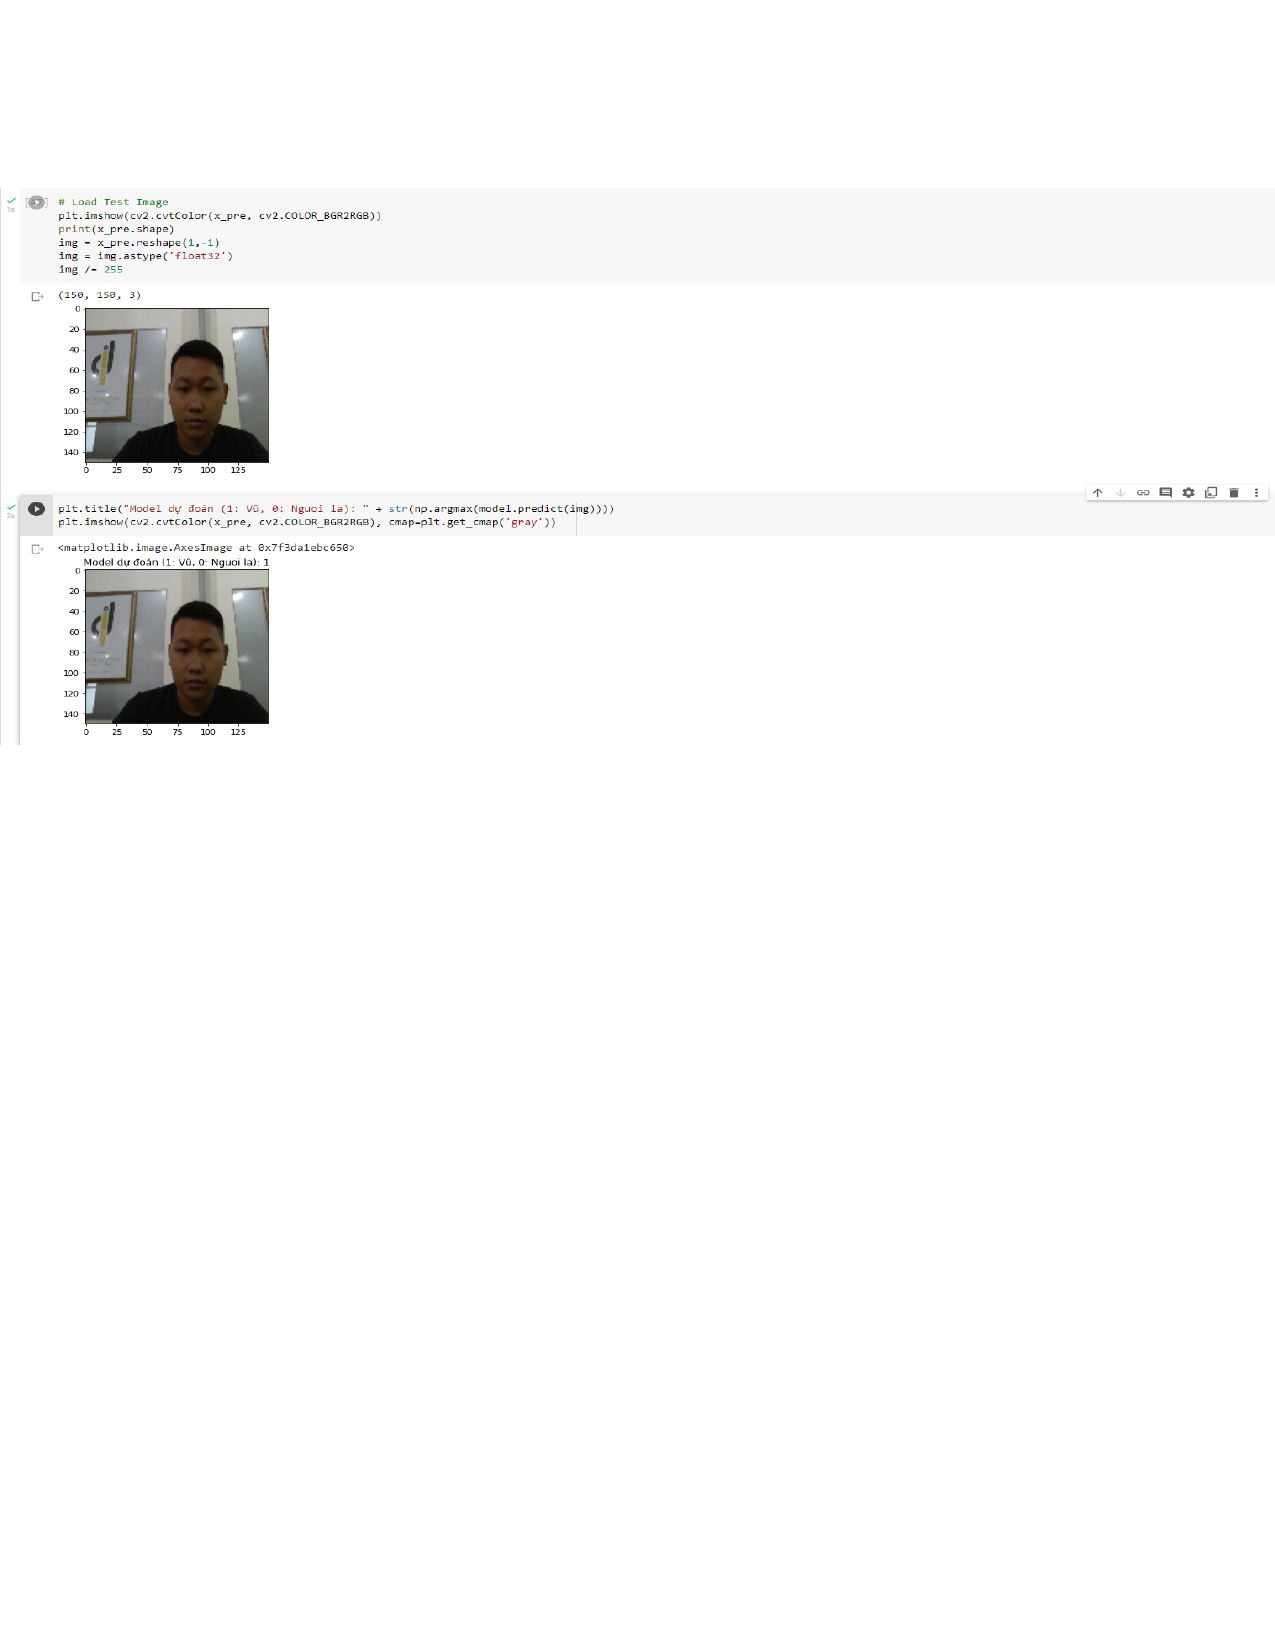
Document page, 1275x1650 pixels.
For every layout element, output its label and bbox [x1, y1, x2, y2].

picture [0, 188, 1275, 745]
